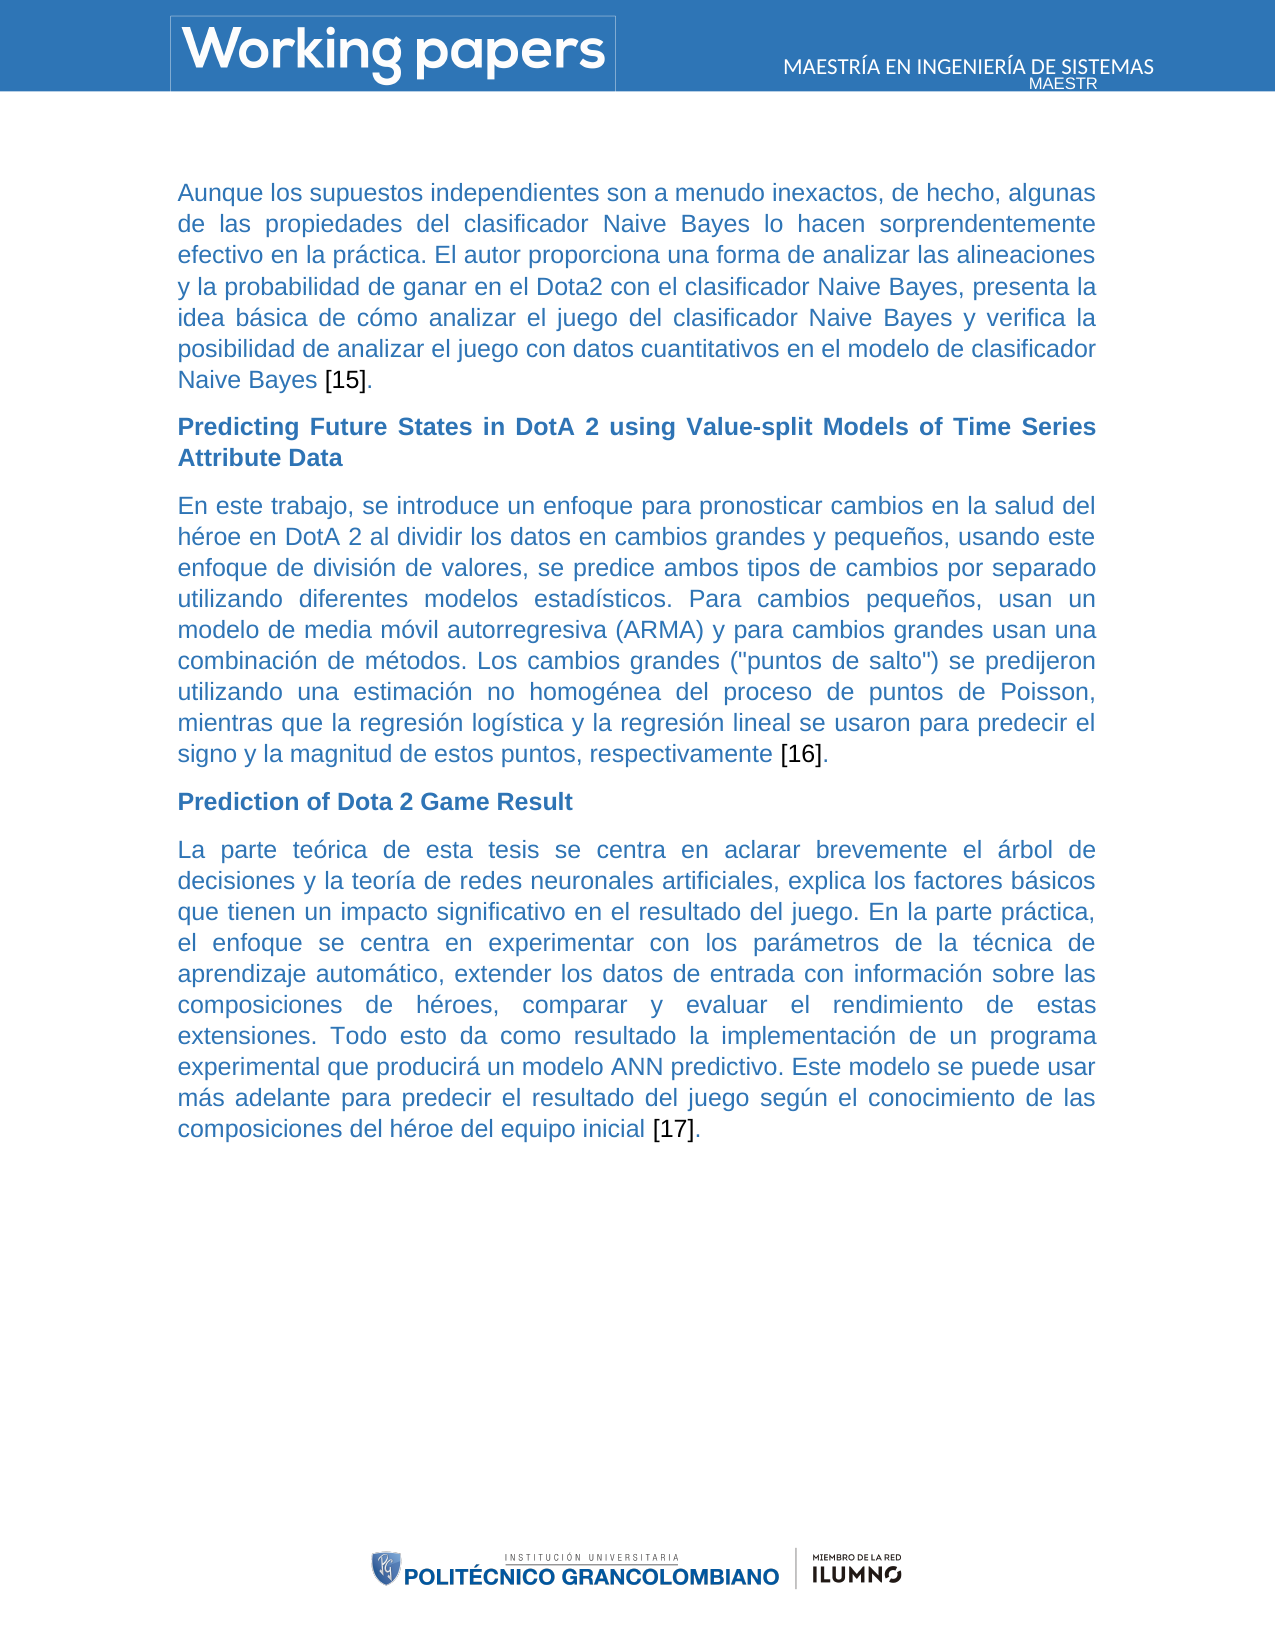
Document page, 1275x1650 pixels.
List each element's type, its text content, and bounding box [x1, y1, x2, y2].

picture [158, 0, 628, 113]
text La parte teórica de esta tesis se centra en aclarar brevemente el árbol de decisiones y la teoría de redes neuronales artificiales, explica los factores básicos que tienen un impacto significativo en el resultado del juego. En la parte práctica, el enfoque se centra en experimentar con los parámetros de la técnica de aprendizaje automático, extender los datos de entrada con información sobre las composiciones de héroes, comparar y evaluar el rendimiento de estas extensiones. Todo esto da como resultado la implementación de un programa experimental que producirá un modelo ANN predictivo. Este modelo se puede usar más adelante para predecir el resultado del juego según el conocimiento de las composiciones del héroe del equipo inicial . [177, 835, 1098, 1143]
text En este trabajo, se introduce un enfoque para pronosticar cambios en la salud del héroe en DotA 2 al dividir los datos en cambios grandes y pequeños, usando este enfoque de división de valores, se predice ambos tipos de cambios por separado utilizando diferentes modelos estadísticos. Para cambios pequeños, usan un modelo de media móvil autorregresiva (ARMA) y para cambios grandes usan una combinación de métodos. Los cambios grandes ("puntos de salto") se predijeron utilizando una estimación no homogénea del proceso de puntos de Poisson, mientras que la regresión logística y la regresión lineal se usaron para predecir el signo y la magnitud de estos puntos, respectivamente . [177, 491, 1098, 768]
text Prediction of Dota 2 Game Result [177, 787, 1098, 816]
text Predicting Future States in DotA 2 using Value-split Models of Time Series Attribute Data [177, 412, 1098, 472]
text Aunque los supuestos independientes son a menudo inexactos, de hecho, algunas de las propiedades del clasificador Naive Bayes lo hacen sorprendentemente efectivo en la práctica. El autor proporciona una forma de analizar las alineaciones y la probabilidad de ganar en el Dota2 con el clasificador Naive Bayes, presenta la idea básica de cómo analizar el juego del clasificador Naive Bayes y verifica la posibilidad de analizar el juego con datos cuantitativos en el modelo de clasificador Naive Bayes . [177, 178, 1098, 393]
picture [346, 1535, 938, 1610]
